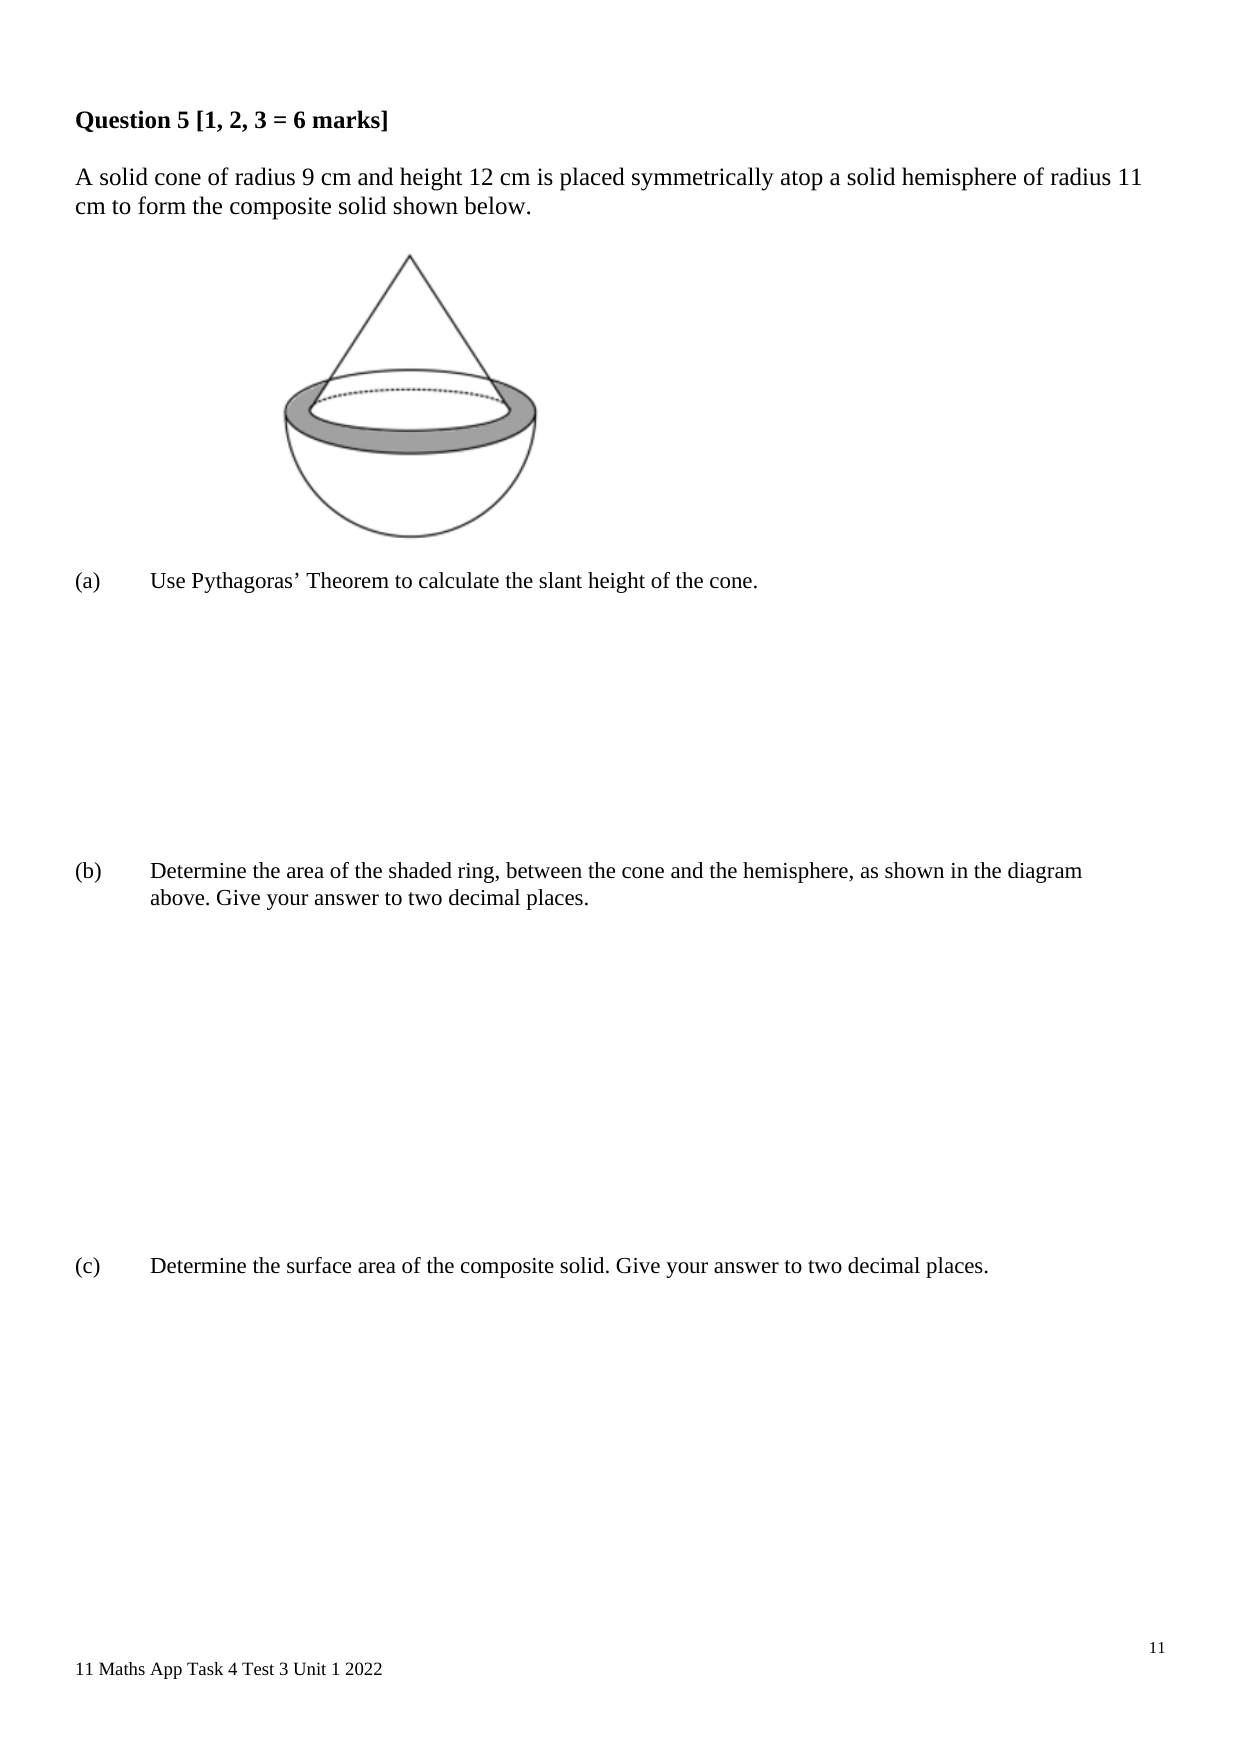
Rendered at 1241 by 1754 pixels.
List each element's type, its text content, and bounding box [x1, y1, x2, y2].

text A solid cone of radius 9 cm and height 12 cm is placed symmetrically atop a solid hemisphere of radius 11 cm to form the composite solid shown below. [75, 162, 1165, 220]
text (b) Determine the area of the shaded ring, between the cone and the hemisphere, as shown in the diagram above. Give your answer to two decimal places. [75, 857, 1165, 910]
text (a) Use Pythagoras’ Theorem to calculate the slant height of the cone. [75, 567, 1165, 594]
text (c) Determine the surface area of the composite solid. Give your answer to two decimal places. [75, 1253, 1165, 1279]
text Question 5 [1, 2, 3 = 6 marks] [75, 105, 1165, 134]
